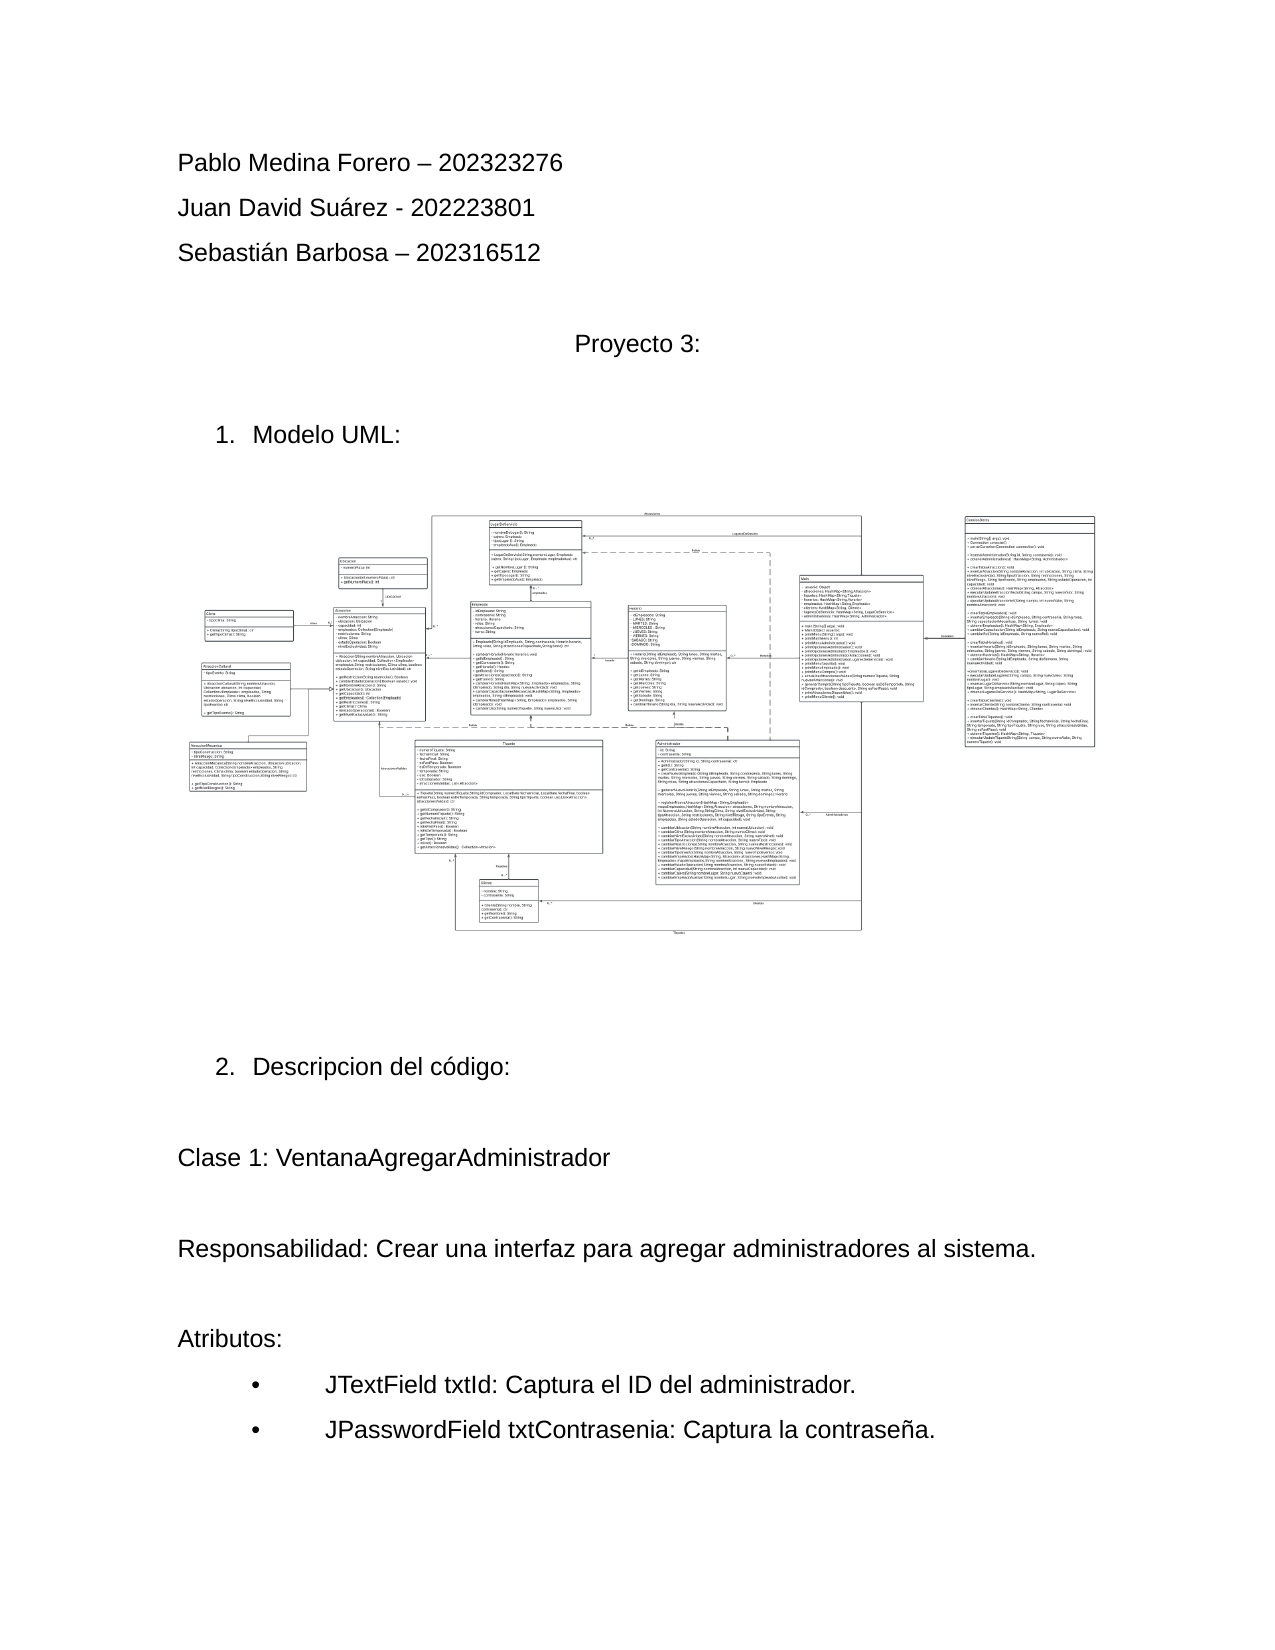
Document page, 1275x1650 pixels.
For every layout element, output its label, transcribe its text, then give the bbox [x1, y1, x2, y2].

text Clase 1: VentanaAgregarAdministrador [177, 1143, 1098, 1171]
picture [177, 465, 1098, 990]
text • JPasswordField txtContrasenia: Captura la contraseña. [177, 1415, 1098, 1444]
text Proyecto 3: [177, 329, 1098, 358]
text Juan David Suárez - 202223801 [177, 193, 1098, 222]
text • JTextField txtId: Captura el ID del administrador. [177, 1370, 1098, 1398]
text Sebastián Barbosa – 202316512 [177, 238, 1098, 267]
list Modelo UML: [215, 420, 1098, 449]
text Responsabilidad: Crear una interfaz para agregar administradores al sistema. [177, 1233, 1098, 1262]
text Atributos: [177, 1324, 1098, 1353]
text Pablo Medina Forero – 202323276 [177, 148, 1098, 176]
list Descripcion del código: [215, 1052, 1098, 1081]
